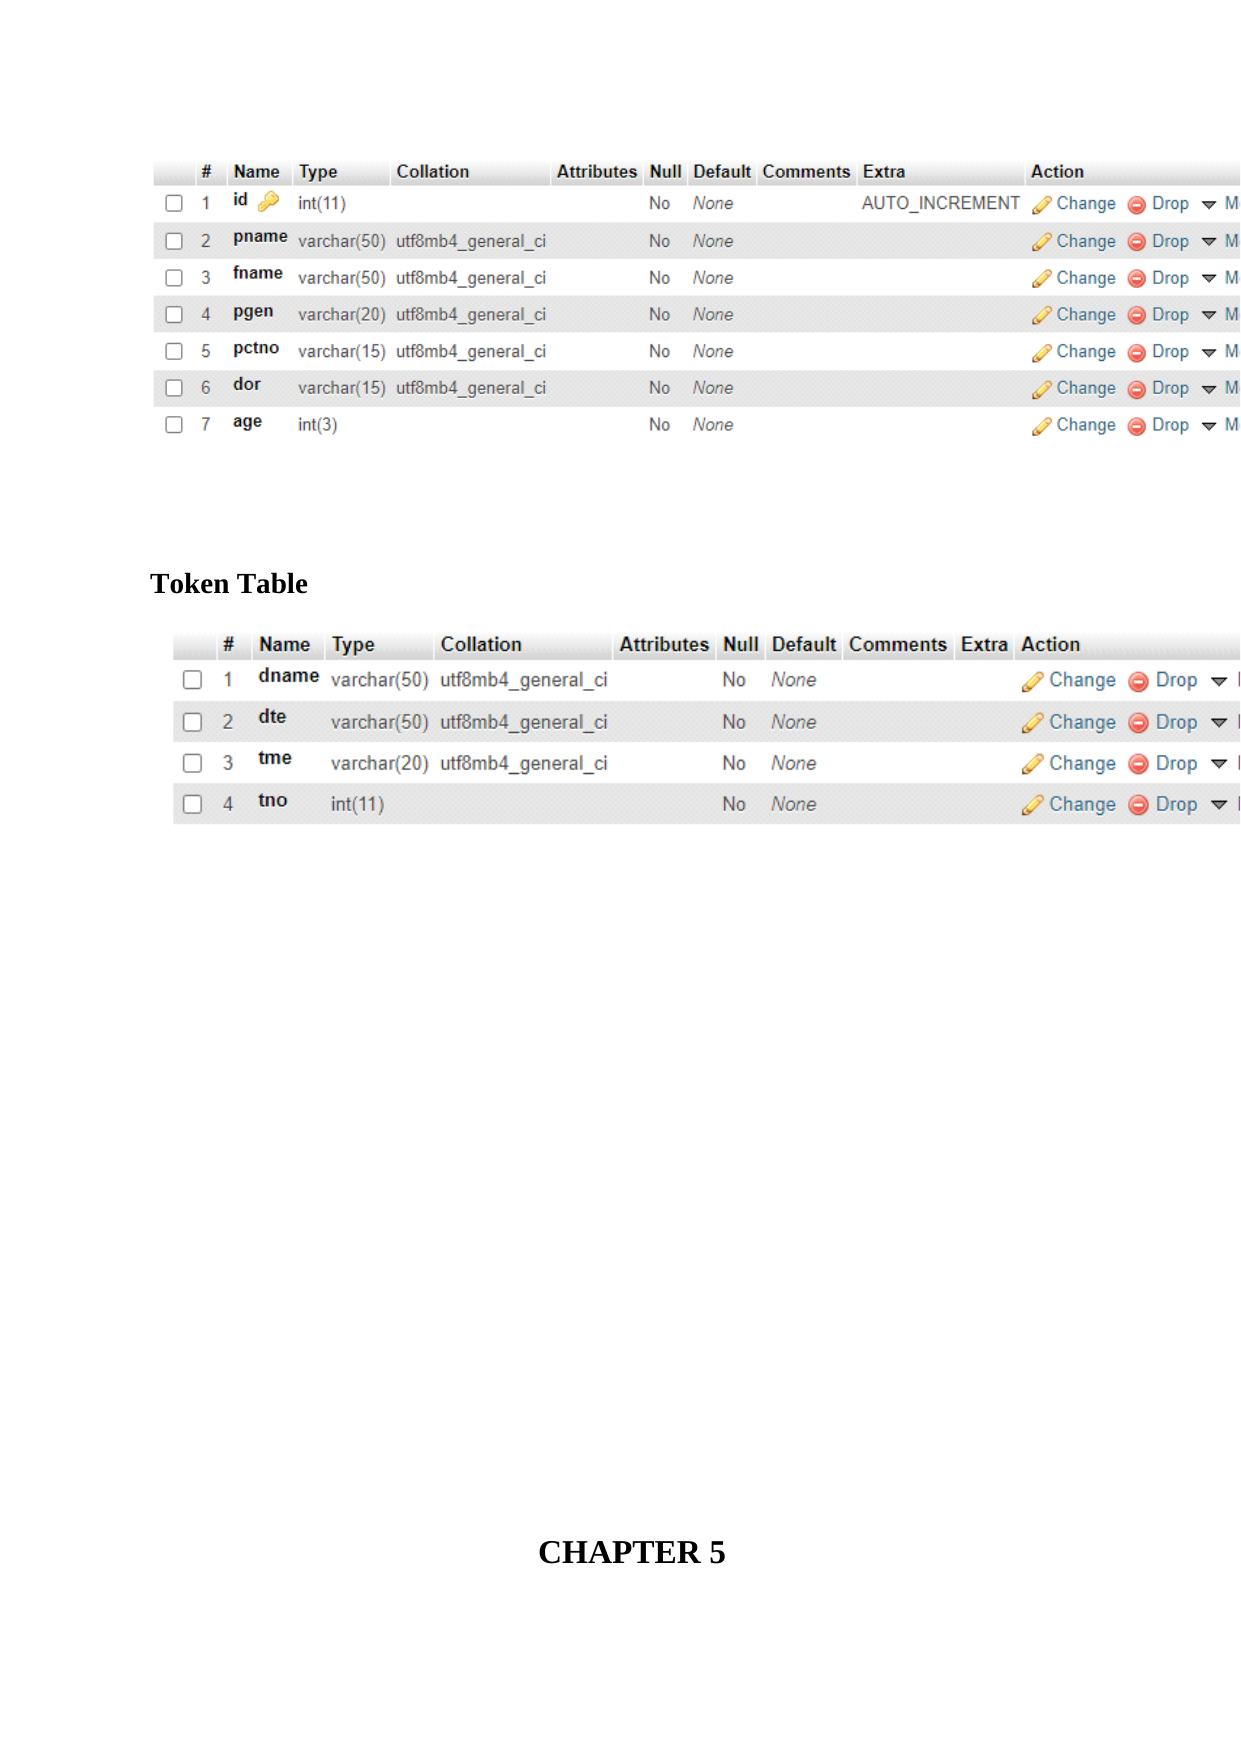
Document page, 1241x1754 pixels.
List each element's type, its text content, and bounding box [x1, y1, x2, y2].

picture [173, 625, 1241, 836]
picture [150, 150, 1241, 453]
text CHAPTER 5 [150, 1532, 1090, 1570]
text Token Table [150, 566, 1090, 599]
